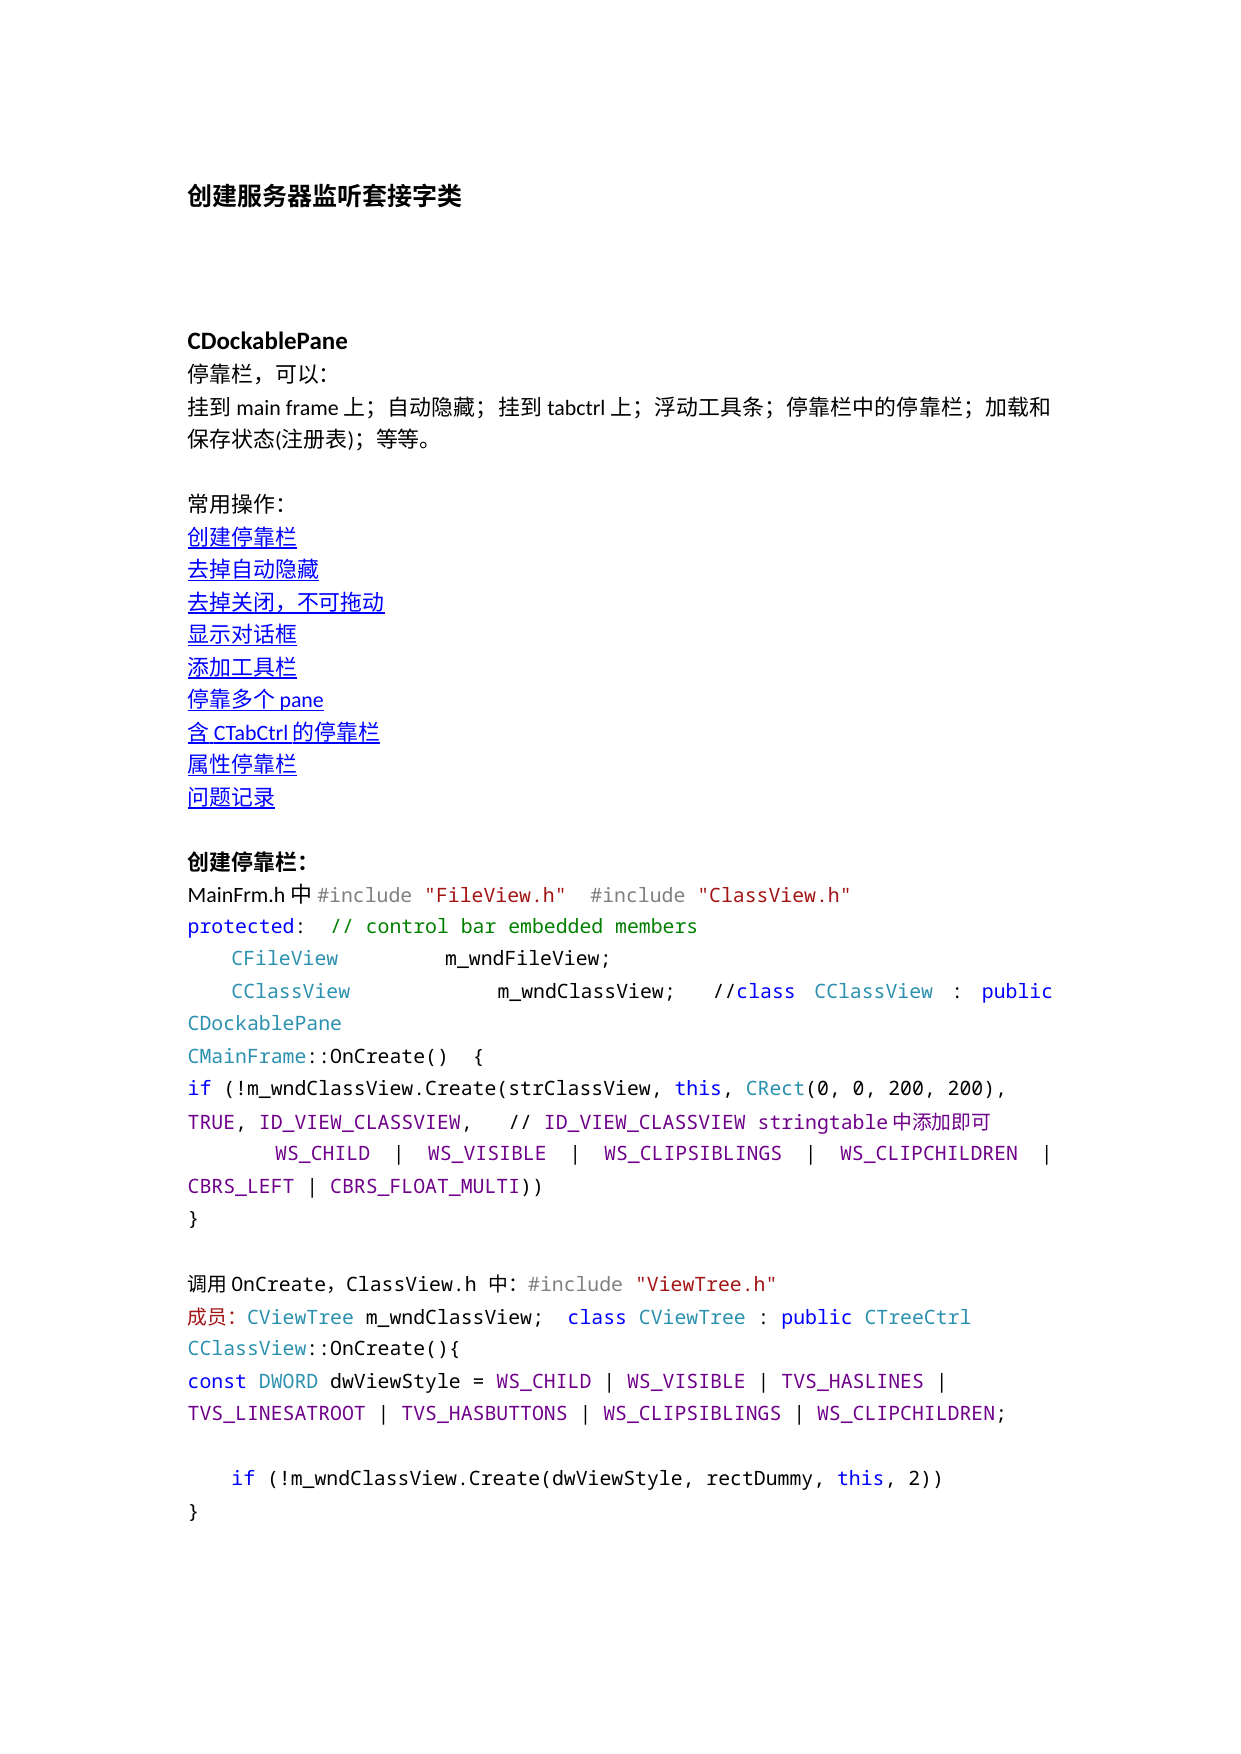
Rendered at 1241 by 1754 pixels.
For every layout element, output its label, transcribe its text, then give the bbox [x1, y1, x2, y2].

text if (!m_wndClassView.Create(dwViewStyle, rectDummy, this, 2)) [187, 1462, 1053, 1494]
text 停靠栏，可以： [187, 357, 1053, 389]
text CMainFrame::OnCreate() { [187, 1039, 1053, 1072]
text 含CTabCtrl的停靠栏 [187, 714, 1053, 747]
text 常用操作： [187, 487, 1053, 519]
text if (!m_wndClassView.Create(strClassView, this, CRect(0, 0, 200, 200), TRUE, ID_VIEW_CLASSVIEW, // ID_VIEW_CLASSVIEW stringtable中添加即可 [187, 1072, 1053, 1137]
text CFileView m_wndFileView; [187, 942, 1053, 974]
text } [187, 1494, 1053, 1527]
text 显示对话框 [187, 617, 1053, 649]
text 问题记录 [187, 779, 1053, 812]
text 属性停靠栏 [187, 747, 1053, 779]
text const DWORD dwViewStyle = WS_CHILD | WS_VISIBLE | TVS_HASLINES | TVS_LINESATROOT | TVS_HASBUTTONS | WS_CLIPSIBLINGS | WS_CLIPCHILDREN; [187, 1364, 1053, 1429]
text 停靠多个pane [187, 682, 1053, 714]
text 去掉关闭，不可拖动 [187, 584, 1053, 617]
text CClassView m_wndClassView; //class CClassView : public CDockablePane [187, 974, 1053, 1039]
text MainFrm.h 中 #include "FileView.h" #include "ClassView.h" [187, 877, 1053, 909]
text 创建服务器监听套接字类 [187, 162, 1053, 227]
text 去掉自动隐藏 [187, 552, 1053, 584]
text } [187, 1202, 1053, 1234]
text 调用OnCreate，ClassView.h 中：#include "ViewTree.h" [187, 1267, 1053, 1299]
text protected: // control bar embedded members [187, 909, 1053, 942]
text 成员：CViewTree m_wndClassView; class CViewTree : public CTreeCtrl [187, 1299, 1053, 1332]
text 创建停靠栏 [187, 519, 1053, 552]
text 添加工具栏 [187, 649, 1053, 682]
text CClassView::OnCreate(){ [187, 1332, 1053, 1364]
text 挂到main frame上；自动隐藏；挂到tabctrl上；浮动工具条；停靠栏中的停靠栏；加载和保存状态(注册表)；等等。 [187, 389, 1053, 454]
text 创建停靠栏： [187, 844, 1053, 877]
text CDockablePane [187, 324, 1053, 357]
text WS_CHILD | WS_VISIBLE | WS_CLIPSIBLINGS | WS_CLIPCHILDREN | CBRS_LEFT | CBRS_FLOAT_MULTI)) [187, 1137, 1053, 1202]
